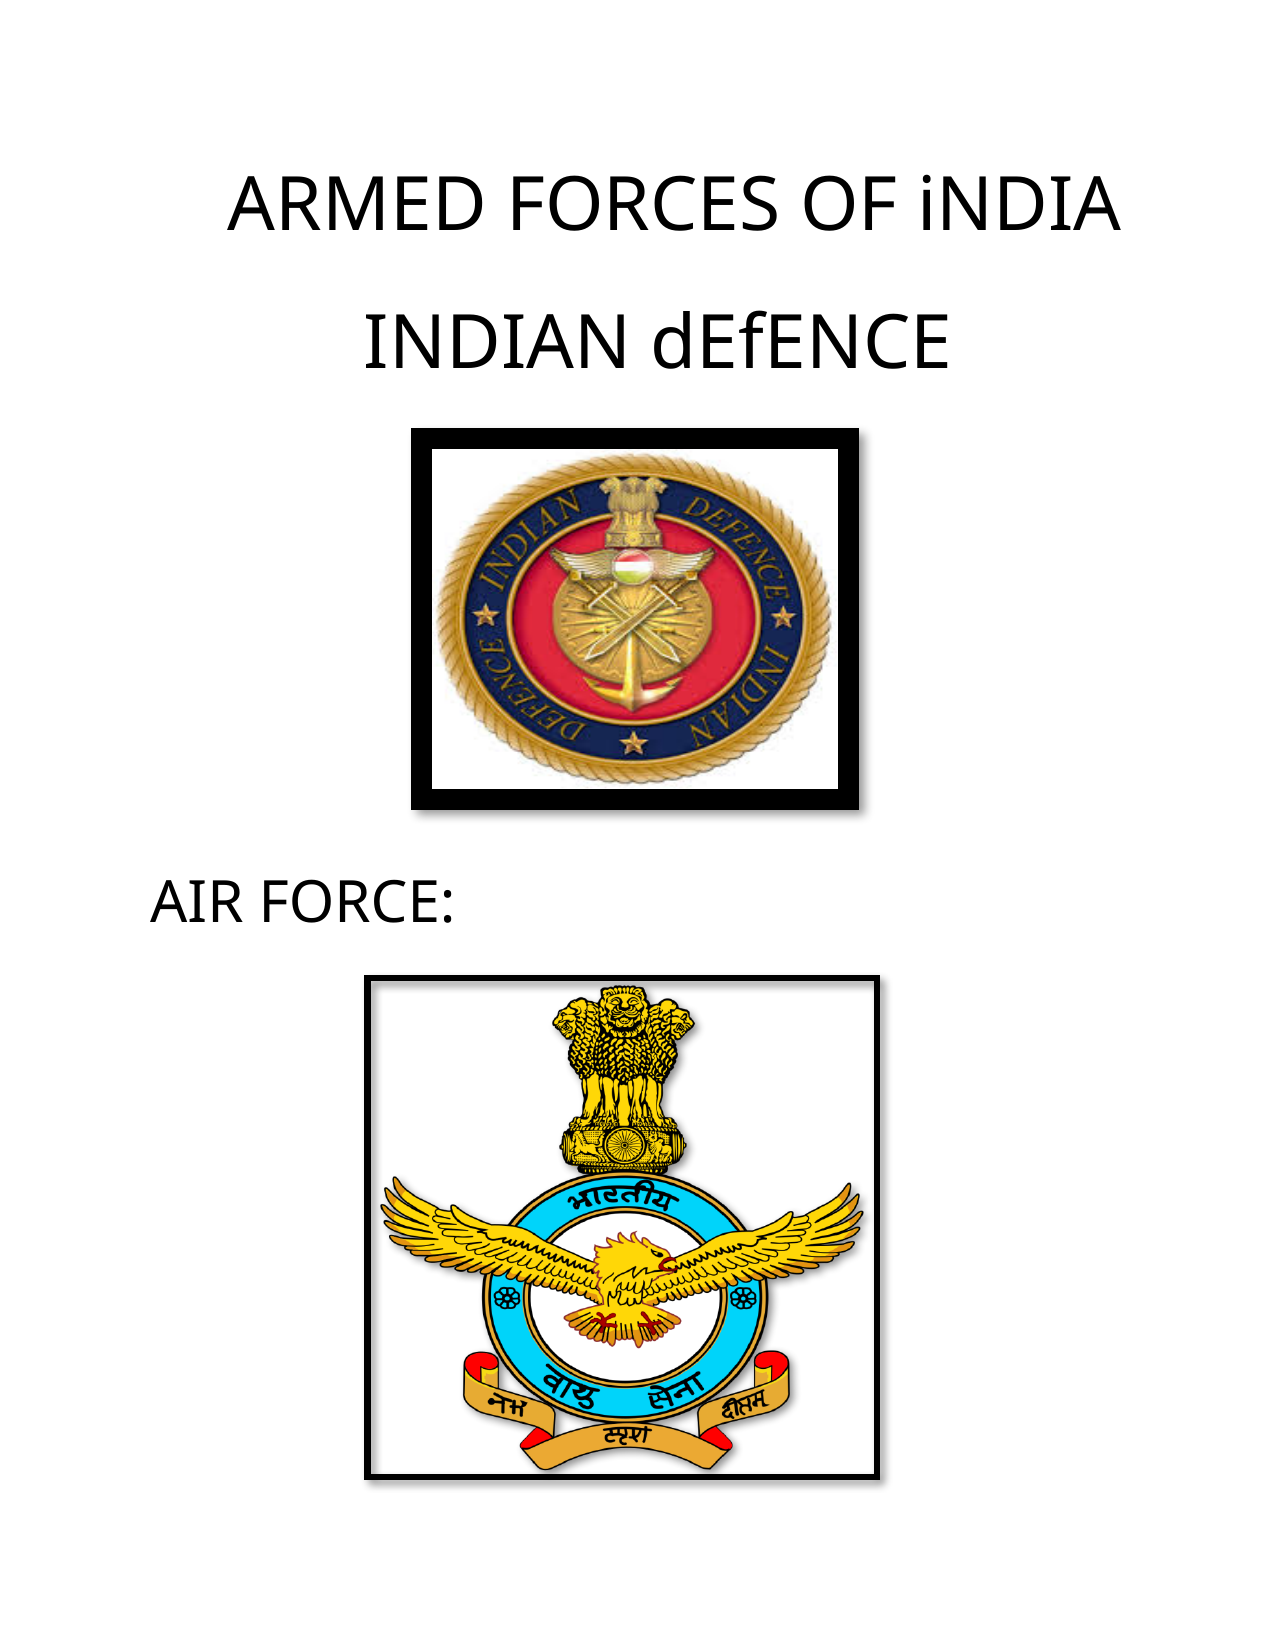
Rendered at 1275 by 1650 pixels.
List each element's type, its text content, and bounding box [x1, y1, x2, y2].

picture [432, 449, 838, 789]
picture [371, 981, 874, 1474]
text INDIAN dEfENCE [150, 288, 1125, 391]
text ARMED FORCES OF iNDIA [150, 150, 1125, 252]
text AIR FORCE: [150, 860, 1125, 939]
